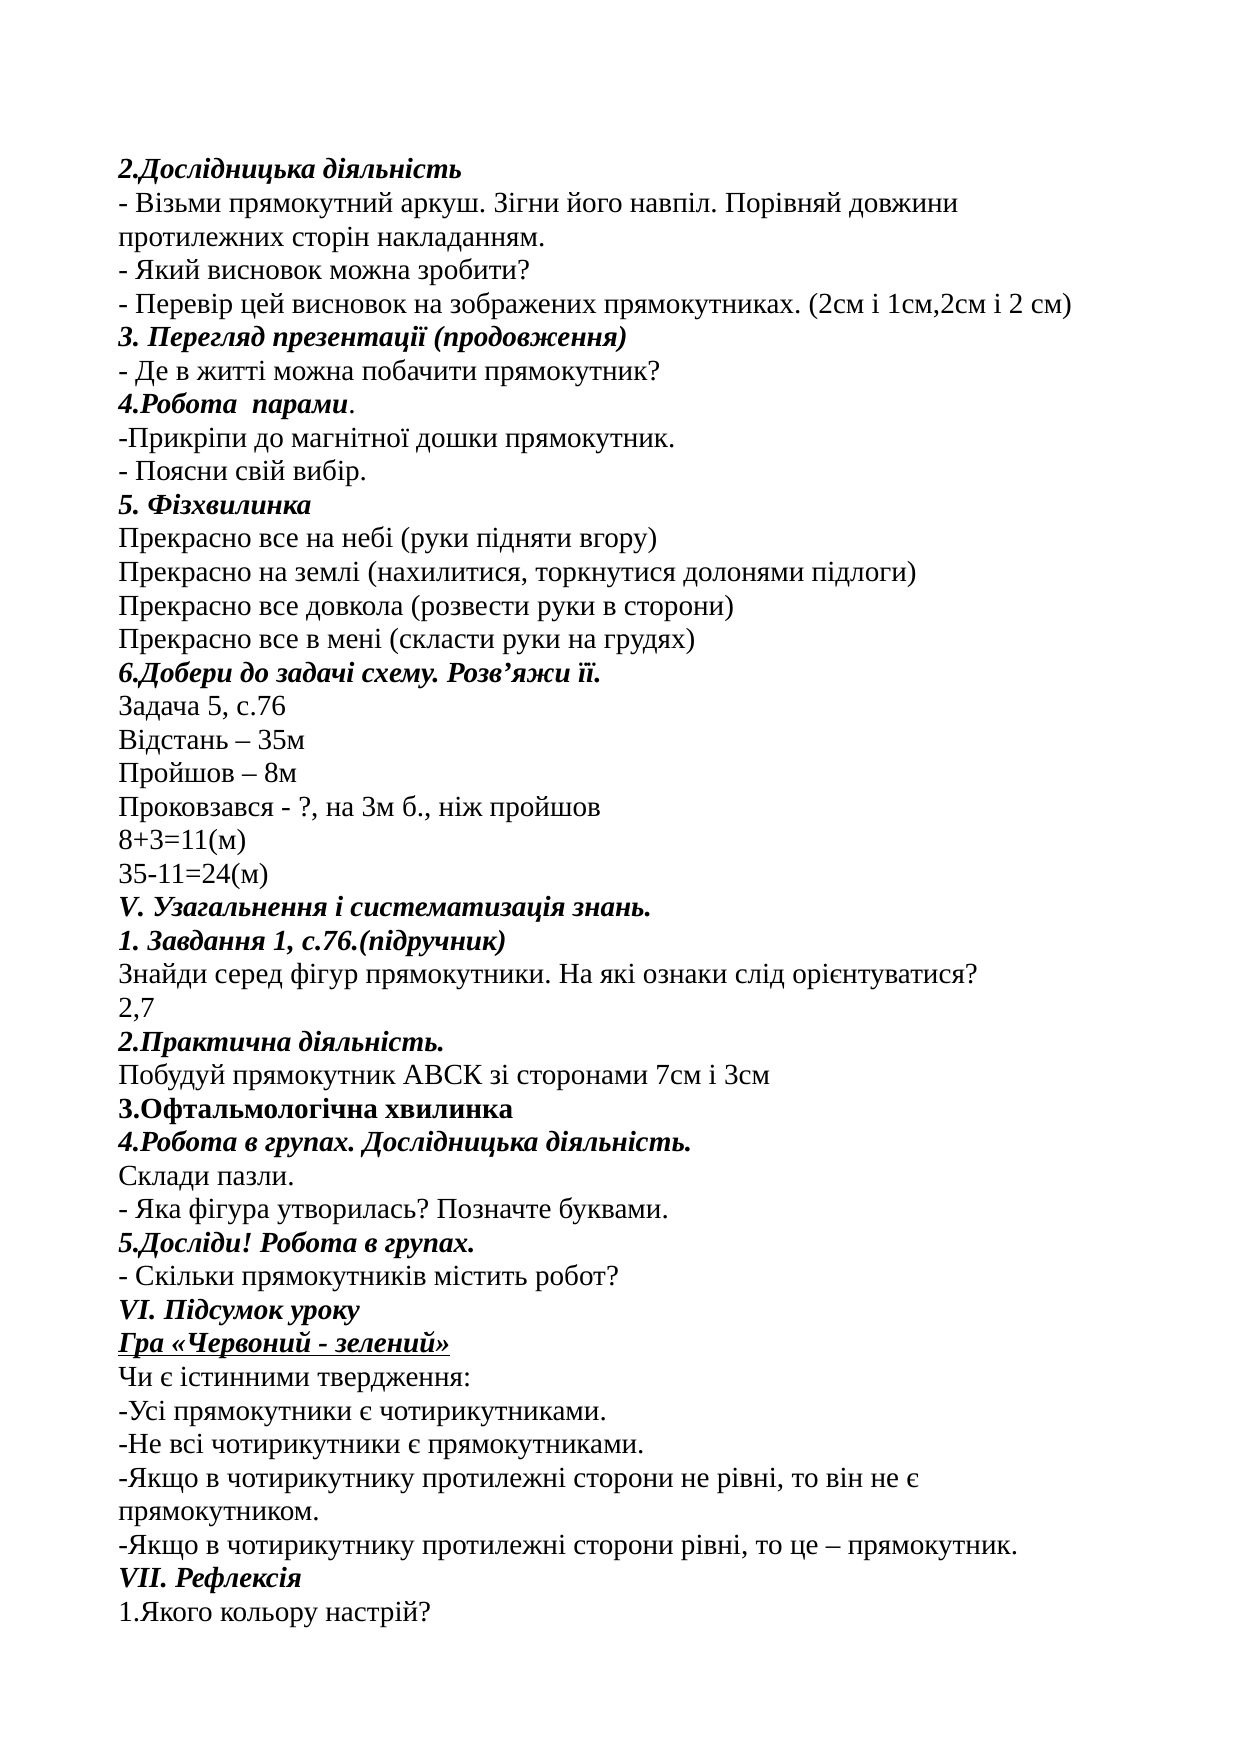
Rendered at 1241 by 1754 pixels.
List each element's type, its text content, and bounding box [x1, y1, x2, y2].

text 1. Завдання 1, с.76.(підручник) [118, 923, 1122, 957]
text VІІ. Рефлексія [118, 1560, 1122, 1594]
text Задача 5, с.76 [118, 688, 1122, 722]
text 6.Добери до задачі схему. Розв’яжи її. [118, 655, 1122, 688]
text Прекрасно все довкола (розвести руки в сторони) [118, 588, 1122, 621]
text 3. Перегляд презентації (продовження) [118, 319, 1122, 353]
text -Усі прямокутники є чотирикутниками. [118, 1393, 1122, 1426]
text Чи є істинними твердження: [118, 1359, 1122, 1393]
text - Скільки прямокутників містить робот? [118, 1258, 1122, 1292]
text 1.Якого кольору настрій? [118, 1594, 1122, 1627]
text 2.Дослідницька діяльність [118, 152, 1122, 185]
text Пройшов – 8м [118, 755, 1122, 789]
text Проковзався - ?, на 3м б., ніж пройшов [118, 789, 1122, 822]
text Знайди серед фігур прямокутники. На які ознаки слід орієнтуватися? [118, 957, 1122, 990]
text Прекрасно все на небі (руки підняти вгору) [118, 521, 1122, 554]
text -Якщо в чотирикутнику протилежні сторони рівні, то це – прямокутник. [118, 1527, 1122, 1560]
text - Візьми прямокутний аркуш. Зігни його навпіл. Порівняй довжини протилежних сторін накладанням. [118, 185, 1122, 252]
text V. Узагальнення і систематизація знань. [118, 889, 1122, 923]
text - Поясни свій вибір. [118, 453, 1122, 487]
text 35-11=24(м) [118, 856, 1122, 889]
text -Прикріпи до магнітної дошки прямокутник. [118, 420, 1122, 453]
text 2.Практична діяльність. [118, 1024, 1122, 1057]
text Прекрасно на землі (нахилитися, торкнутися долонями підлоги) [118, 554, 1122, 588]
text 5. Фізхвилинка [118, 487, 1122, 521]
text - Який висновок можна зробити? [118, 252, 1122, 286]
text 3.Офтальмологічна хвилинка [118, 1091, 1122, 1124]
text 4.Робота парами. [118, 386, 1122, 420]
text Відстань – 35м [118, 722, 1122, 755]
text Склади пазли. [118, 1158, 1122, 1191]
text Побудуй прямокутник АВСК зі сторонами 7см і 3см [118, 1057, 1122, 1091]
text 5.Досліди! Робота в групах. [118, 1225, 1122, 1258]
text 8+3=11(м) [118, 822, 1122, 856]
text - Перевір цей висновок на зображених прямокутниках. (2см і 1см,2см і 2 см) [118, 286, 1122, 319]
text 4.Робота в групах. Дослідницька діяльність. [118, 1124, 1122, 1158]
text - Де в житті можна побачити прямокутник? [118, 353, 1122, 386]
text Гра «Червоний - зелений» [118, 1326, 1122, 1359]
text Прекрасно все в мені (скласти руки на грудях) [118, 621, 1122, 655]
text - Яка фігура утворилась? Позначте буквами. [118, 1191, 1122, 1225]
text -Якщо в чотирикутнику протилежні сторони не рівні, то він не є прямокутником. [118, 1460, 1122, 1527]
text -Не всі чотирикутники є прямокутниками. [118, 1426, 1122, 1460]
text 2,7 [118, 990, 1122, 1024]
text VІ. Підсумок уроку [118, 1292, 1122, 1326]
